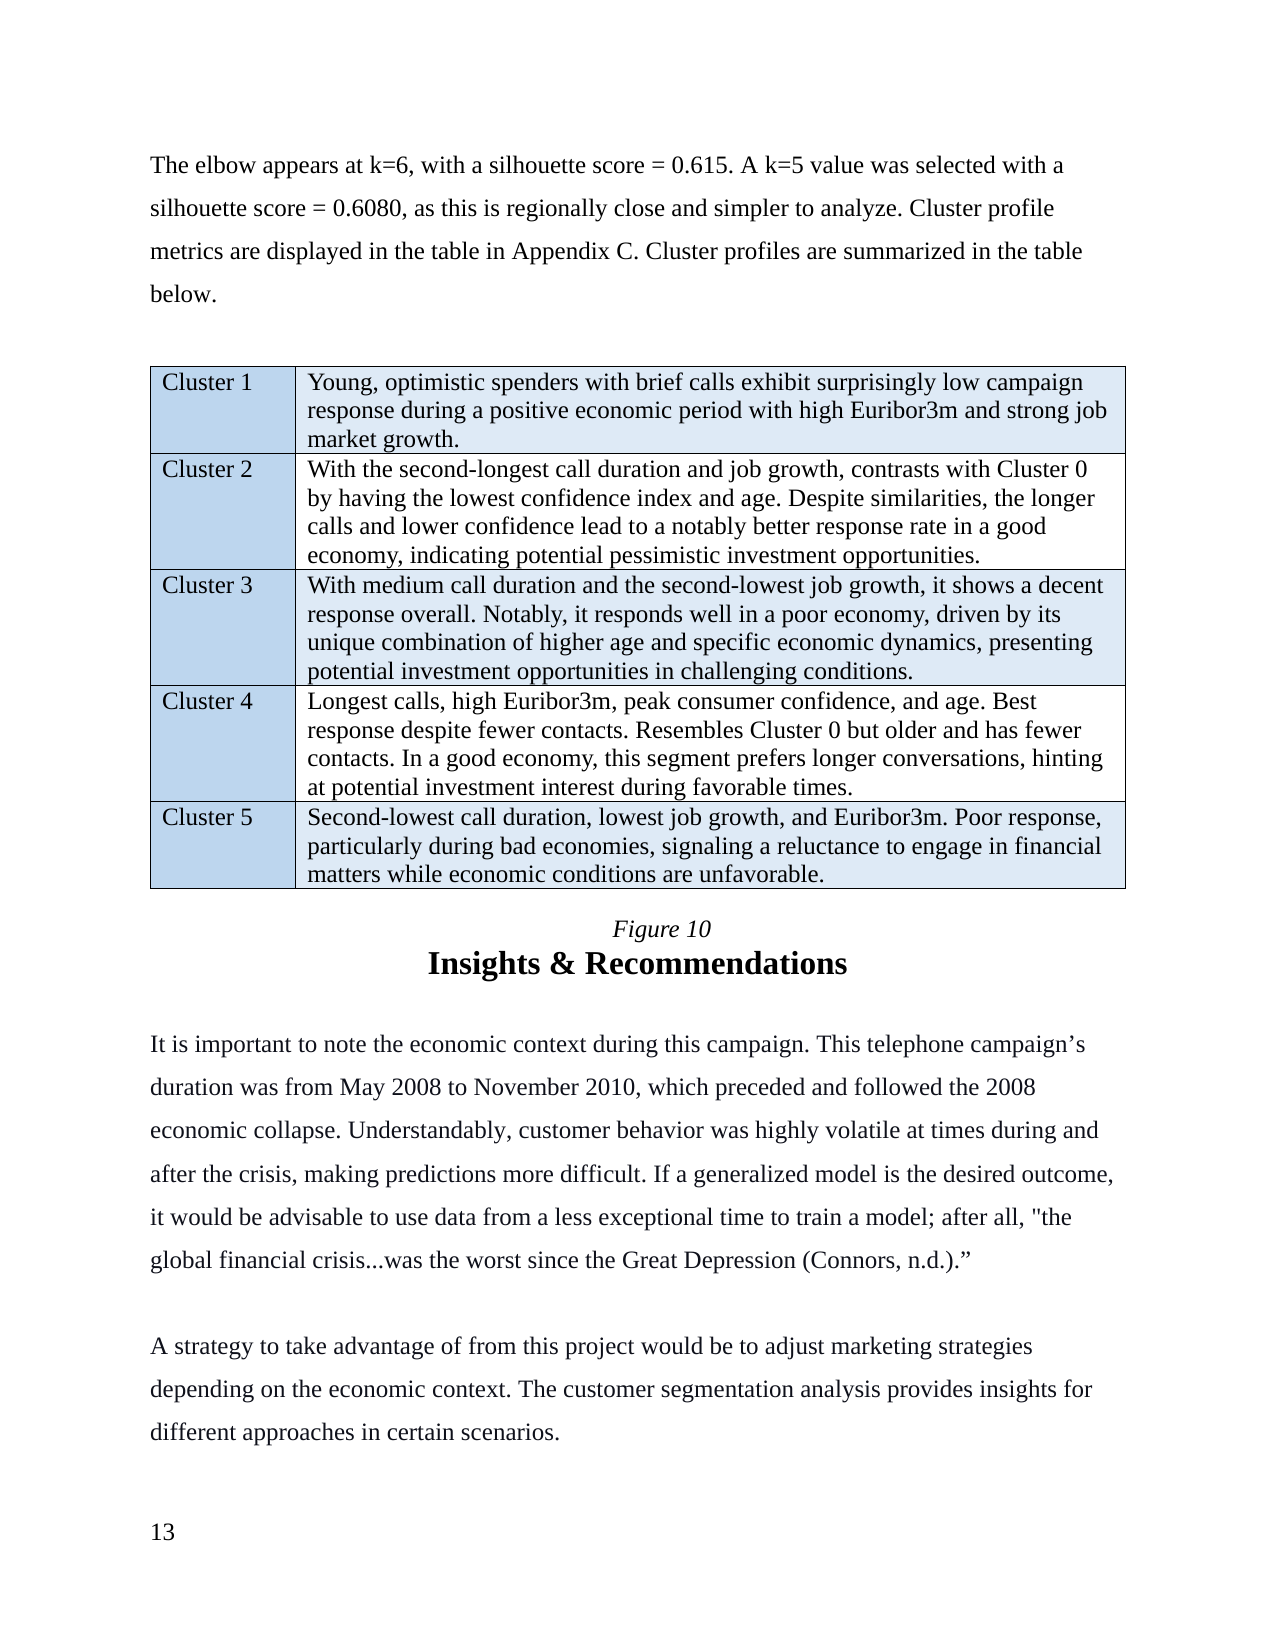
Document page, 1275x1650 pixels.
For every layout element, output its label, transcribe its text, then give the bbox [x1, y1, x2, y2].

table_cell Cluster 3 [151, 570, 295, 685]
text The elbow appears at k=6, with a silhouette score = 0.615. A k=5 value was selected with a silhouette score = 0.6080, as this is regionally close and simpler to analyze. Cluster profile metrics are displayed in the table in Appendix C. Cluster profiles are summarized in the table below. [150, 150, 1125, 308]
table_cell Second-lowest call duration, lowest job growth, and Euribor3m. Poor response, particularly during bad economies, signaling a reluctance to engage in financial matters while economic conditions are unfavorable. [296, 802, 1125, 888]
table_header Young, optimistic spenders with brief calls exhibit surprisingly low campaign response during a positive economic period with high Euribor3m and strong job market growth. [296, 367, 1125, 453]
table_cell Cluster 2 [151, 454, 295, 569]
table_cell Longest calls, high Euribor3m, peak consumer confidence, and age. Best response despite fewer contacts. Resembles Cluster 0 but older and has fewer contacts. In a good economy, this segment prefers longer conversations, hinting at potential investment interest during favorable times. [296, 686, 1125, 801]
table_cell Cluster 5 [151, 802, 295, 888]
subtitle Figure 10 [150, 914, 1125, 943]
text A strategy to take advantage of from this project would be to adjust marketing strategies depending on the economic context. The customer segmentation analysis provides insights for different approaches in certain scenarios. [150, 1331, 1125, 1446]
table_cell With the second-longest call duration and job growth, contrasts with Cluster 0 by having the lowest confidence index and age. Despite similarities, the longer calls and lower confidence lead to a notably better response rate in a good economy, indicating potential pessimistic investment opportunities. [296, 454, 1125, 569]
subtitle Insights & Recommendations [150, 943, 1125, 981]
text It is important to note the economic context during this campaign. This telephone campaign’s duration was from May 2008 to November 2010, which preceded and followed the 2008 economic collapse. Understandably, customer behavior was highly volatile at times during and after the crisis, making predictions more difficult. If a generalized model is the desired outcome, it would be advisable to use data from a less exceptional time to train a model; after all, "the global financial crisis...was the worst since the Great Depression (Connors, n.d.).” [150, 1029, 1125, 1274]
table_cell Cluster 4 [151, 686, 295, 801]
table_header Cluster 1 [151, 367, 295, 453]
table_cell With medium call duration and the second-lowest job growth, it shows a decent response overall. Notably, it responds well in a poor economy, driven by its unique combination of higher age and specific economic dynamics, presenting potential investment opportunities in challenging conditions. [296, 570, 1125, 685]
